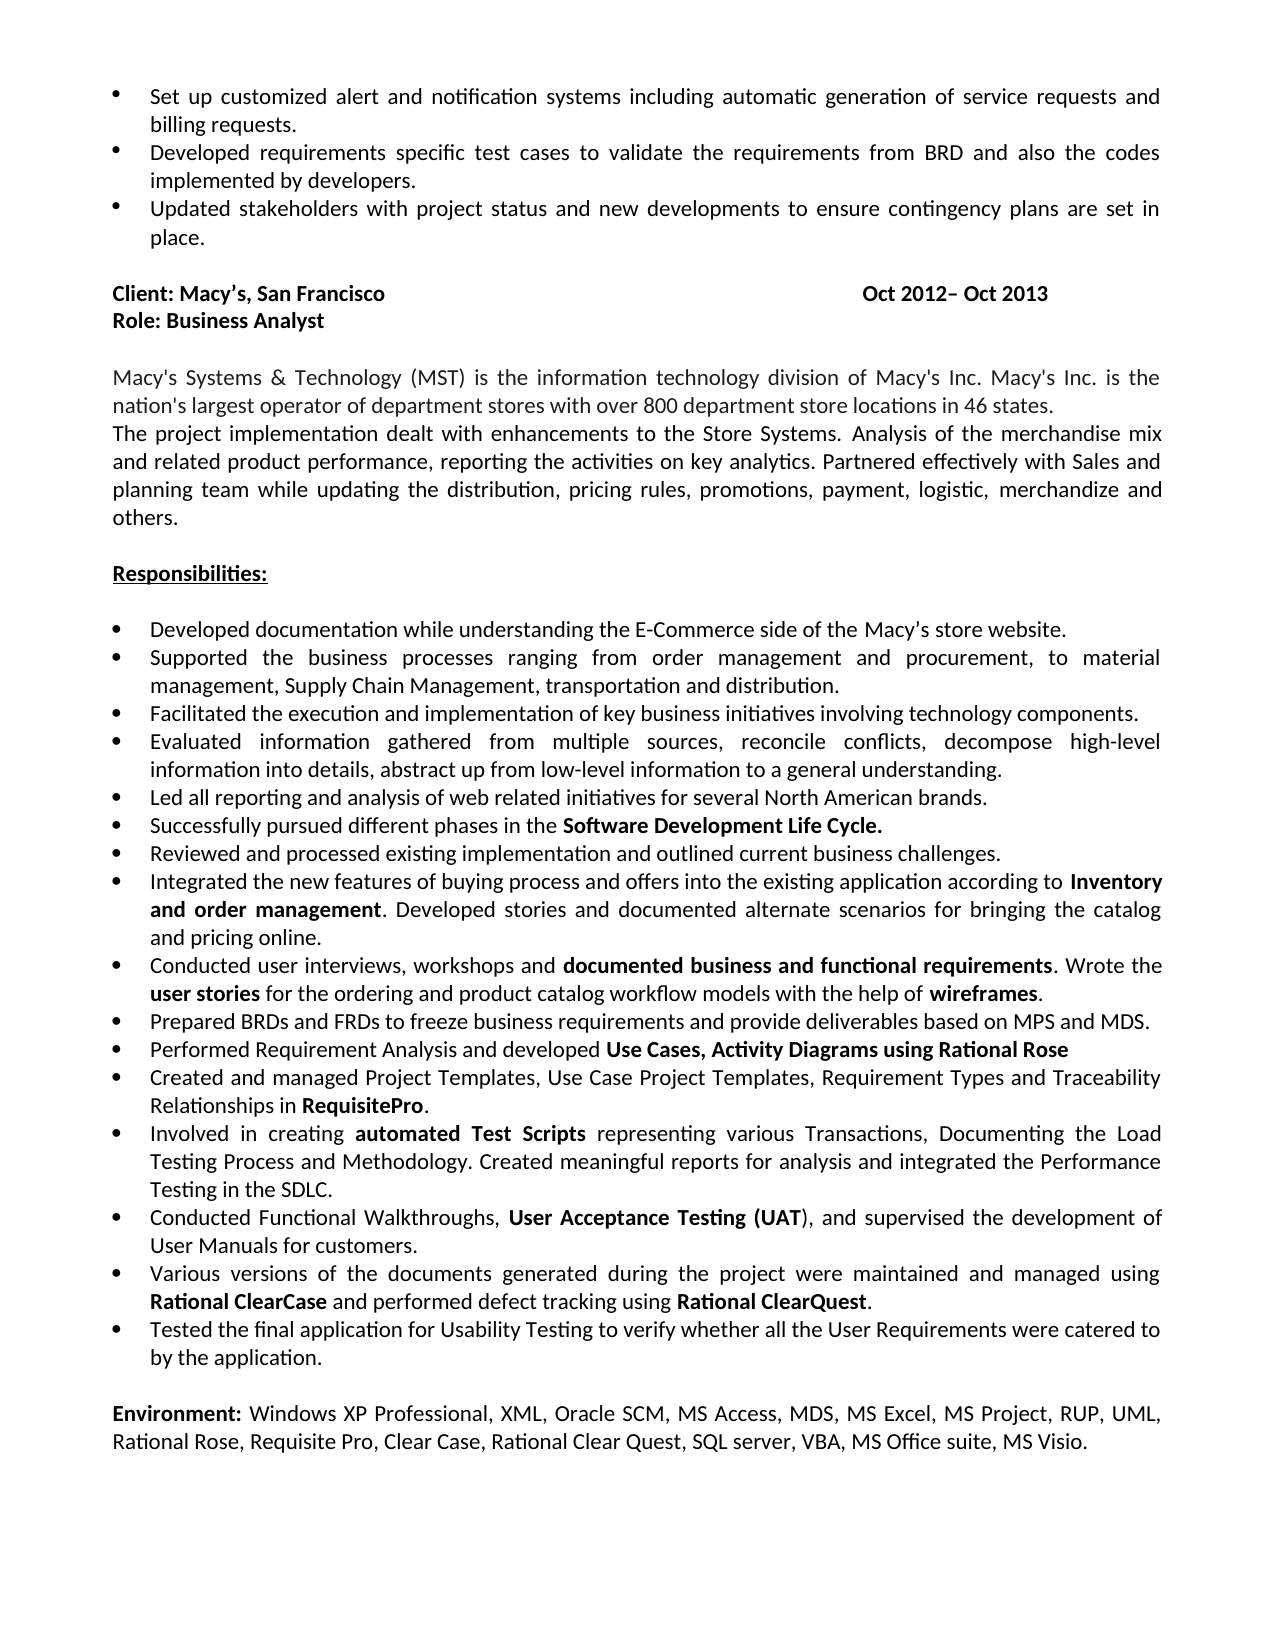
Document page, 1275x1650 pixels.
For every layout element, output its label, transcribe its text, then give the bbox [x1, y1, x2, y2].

text Responsibilities: [112, 559, 1162, 587]
list Led all reporting and analysis of web related initiatives for several North American brands. [112, 783, 1162, 811]
list Created and managed Project Templates, Use Case Project Templates, Requirement Types and Traceability Relationships in RequisitePro. [112, 1063, 1162, 1119]
text The project implementation dealt with enhancements to the Store Systems. Analysis of the merchandise mix and related product performance, reporting the activities on key analytics. Partnered effectively with Sales and planning team while updating the distribution, pricing rules, promotions, payment, logistic, merchandize and others. [112, 419, 1162, 531]
list Developed requirements specific test cases to validate the requirements from BRD and also the codes implemented by developers. [112, 138, 1162, 194]
text Macy's Systems & Technology (MST) is the information technology division of Macy's Inc. Macy's Inc. is the nation's largest operator of department stores with over 800 department store locations in 46 states. [112, 363, 1162, 419]
list Set up customized alert and notification systems including automatic generation of service requests and billing requests. [112, 82, 1162, 138]
list Successfully pursued different phases in the Software Development Life Cycle. [112, 811, 1162, 839]
list Involved in creating automated Test Scripts representing various Transactions, Documenting the Load Testing Process and Methodology. Created meaningful reports for analysis and integrated the Performance Testing in the SDLC. [112, 1119, 1162, 1203]
list Prepared BRDs and FRDs to freeze business requirements and provide deliverables based on MPS and MDS. [112, 1007, 1162, 1035]
list Reviewed and processed existing implementation and outlined current business challenges. [112, 839, 1162, 867]
list Various versions of the documents generated during the project were maintained and managed using Rational ClearCase and performed defect tracking using Rational ClearQuest. [112, 1259, 1162, 1315]
list Performed Requirement Analysis and developed Use Cases, Activity Diagrams using Rational Rose [112, 1035, 1162, 1063]
list Conducted user interviews, workshops and documented business and functional requirements. Wrote the user stories for the ordering and product catalog workflow models with the help of wireframes. [112, 951, 1162, 1007]
text Role: Business Analyst [112, 307, 1162, 335]
list Supported the business processes ranging from order management and procurement, to material management, Supply Chain Management, transportation and distribution. [112, 643, 1162, 699]
list Integrated the new features of buying process and offers into the existing application according to Inventory and order management. Developed stories and documented alternate scenarios for bringing the catalog and pricing online. [112, 867, 1162, 951]
list Updated stakeholders with project status and new developments to ensure contingency plans are set in place. [112, 194, 1162, 251]
list Developed documentation while understanding the E-Commerce side of the Macy’s store website. [112, 615, 1162, 643]
text Client: Macy’s, San Francisco Oct 2012– Oct 2013 [112, 279, 1162, 307]
list Tested the final application for Usability Testing to verify whether all the User Requirements were catered to by the application. [112, 1315, 1162, 1371]
list Conducted Functional Walkthroughs, User Acceptance Testing (UAT), and supervised the development of User Manuals for customers. [112, 1203, 1162, 1259]
text Environment: Windows XP Professional, XML, Oracle SCM, MS Access, MDS, MS Excel, MS Project, RUP, UML, Rational Rose, Requisite Pro, Clear Case, Rational Clear Quest, SQL server, VBA, MS Office suite, MS Visio. [112, 1399, 1162, 1456]
list Facilitated the execution and implementation of key business initiatives involving technology components. [112, 699, 1162, 727]
list Evaluated information gathered from multiple sources, reconcile conflicts, decompose high-level information into details, abstract up from low-level information to a general understanding. [112, 727, 1162, 783]
